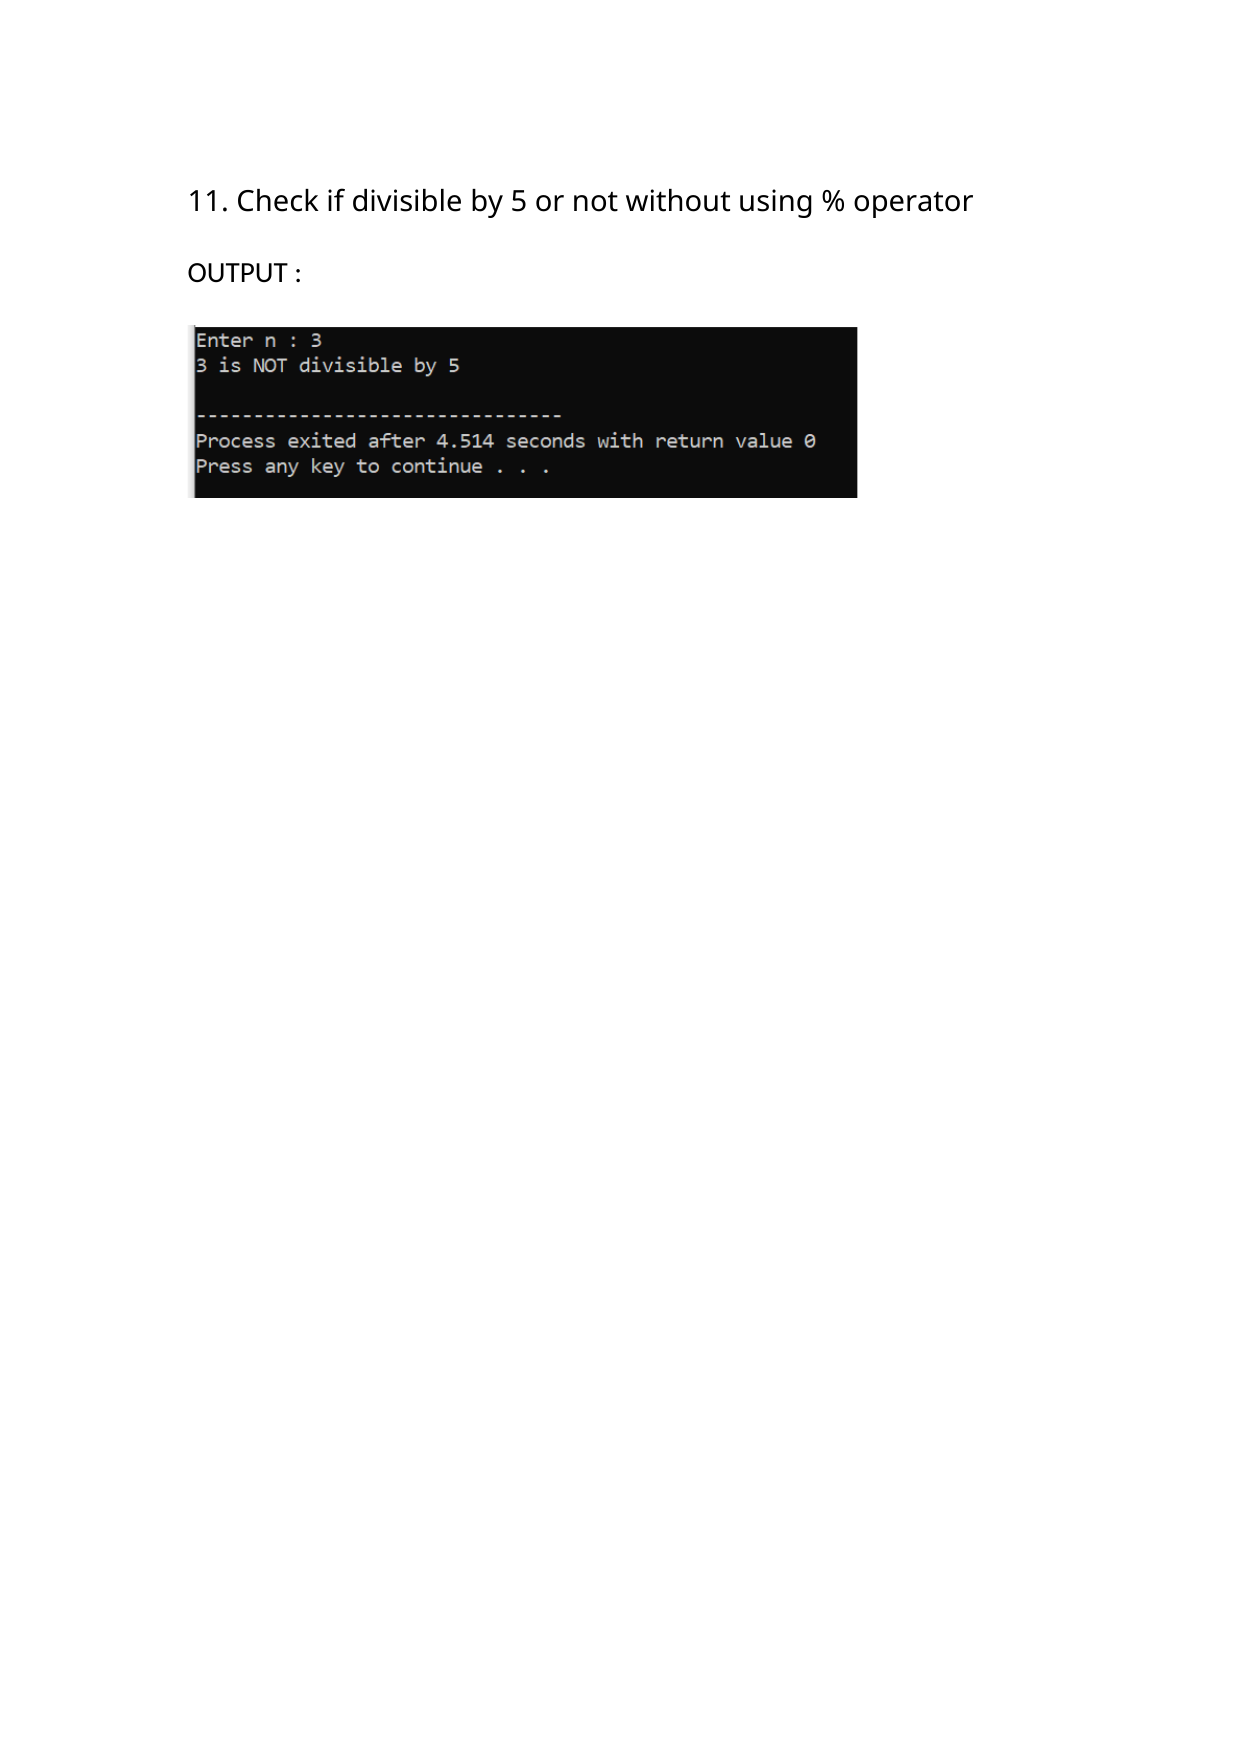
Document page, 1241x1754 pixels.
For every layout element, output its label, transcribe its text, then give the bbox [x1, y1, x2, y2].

picture [187, 325, 858, 498]
text OUTPUT : [187, 254, 1053, 290]
list Check if divisible by 5 or not without using % operator [187, 181, 1053, 220]
